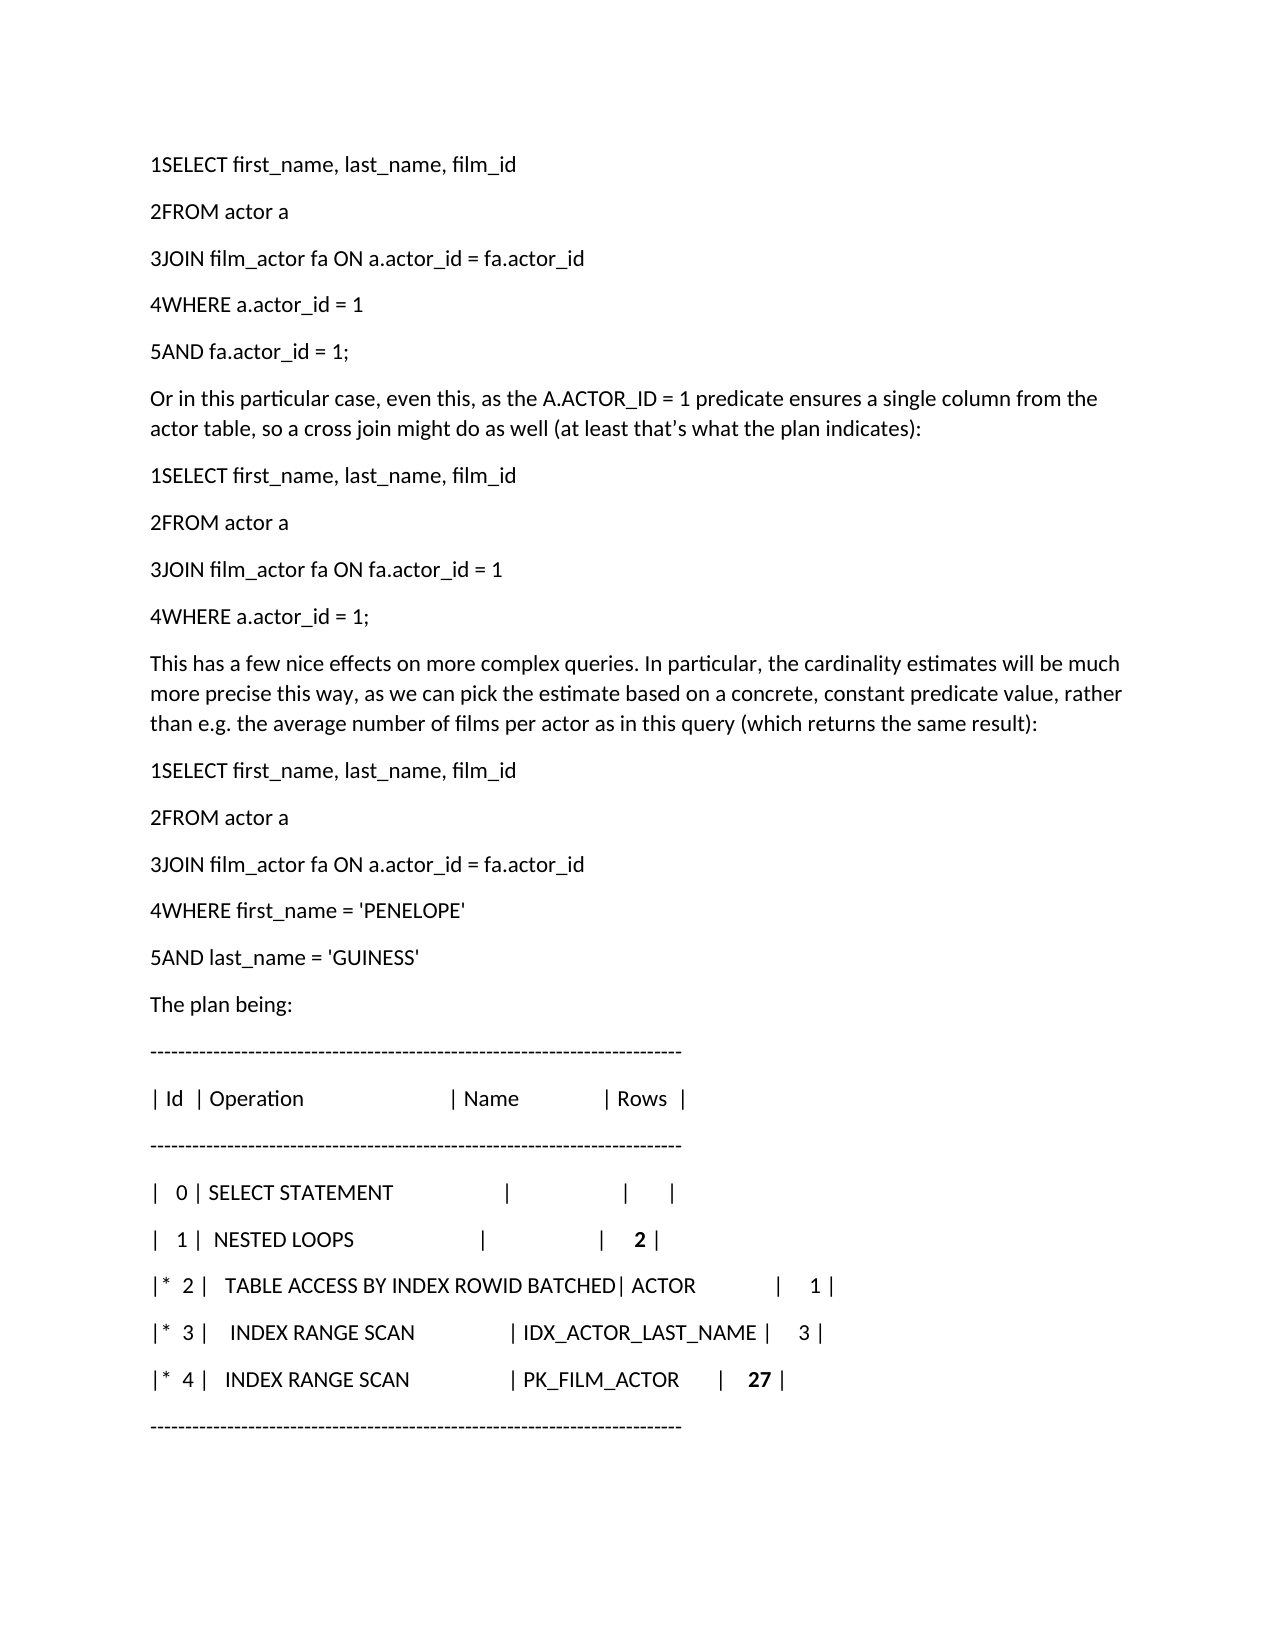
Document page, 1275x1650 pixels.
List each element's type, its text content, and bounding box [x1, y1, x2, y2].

text |* 4 | INDEX RANGE SCAN | PK_FILM_ACTOR | 27 | [150, 1365, 1125, 1393]
text ---------------------------------------------------------------------------- [150, 1131, 1125, 1159]
text | 1 | NESTED LOOPS | | 2 | [150, 1225, 1125, 1253]
text This has a few nice effects on more complex queries. In particular, the cardinality estimates will be much more precise this way, as we can pick the estimate based on a concrete, constant predicate value, rather than e.g. the average number of films per actor as in this query (which returns the same result): [150, 649, 1125, 737]
text The plan being: [150, 990, 1125, 1018]
text |* 2 | TABLE ACCESS BY INDEX ROWID BATCHED| ACTOR | 1 | [150, 1272, 1125, 1299]
table_header SELECT first_name, last_name, film_id FROM actor a JOIN film_actor fa ON a.actor_id = fa.actor_id WHERE first_name = 'PENELOPE' AND last_name = 'GUINESS' [162, 756, 586, 990]
text ---------------------------------------------------------------------------- [150, 1037, 1125, 1065]
table_header SELECT first_name, last_name, film_id FROM actor a JOIN film_actor fa ON a.actor_id = fa.actor_id WHERE a.actor_id = 1 AND fa.actor_id = 1; [162, 150, 586, 384]
text | 0 | SELECT STATEMENT | | | [150, 1178, 1125, 1206]
text |* 3 | INDEX RANGE SCAN | IDX_ACTOR_LAST_NAME | 3 | [150, 1318, 1125, 1346]
text | Id | Operation | Name | Rows | [150, 1084, 1125, 1112]
text Or in this particular case, even this, as the A.ACTOR_ID = 1 predicate ensures a single column from the actor table, so a cross join might do as well (at least that’s what the plan indicates): [150, 384, 1125, 442]
text ---------------------------------------------------------------------------- [150, 1412, 1125, 1440]
table_header SELECT first_name, last_name, film_id FROM actor a JOIN film_actor fa ON fa.actor_id = 1 WHERE a.actor_id = 1; [162, 461, 517, 649]
